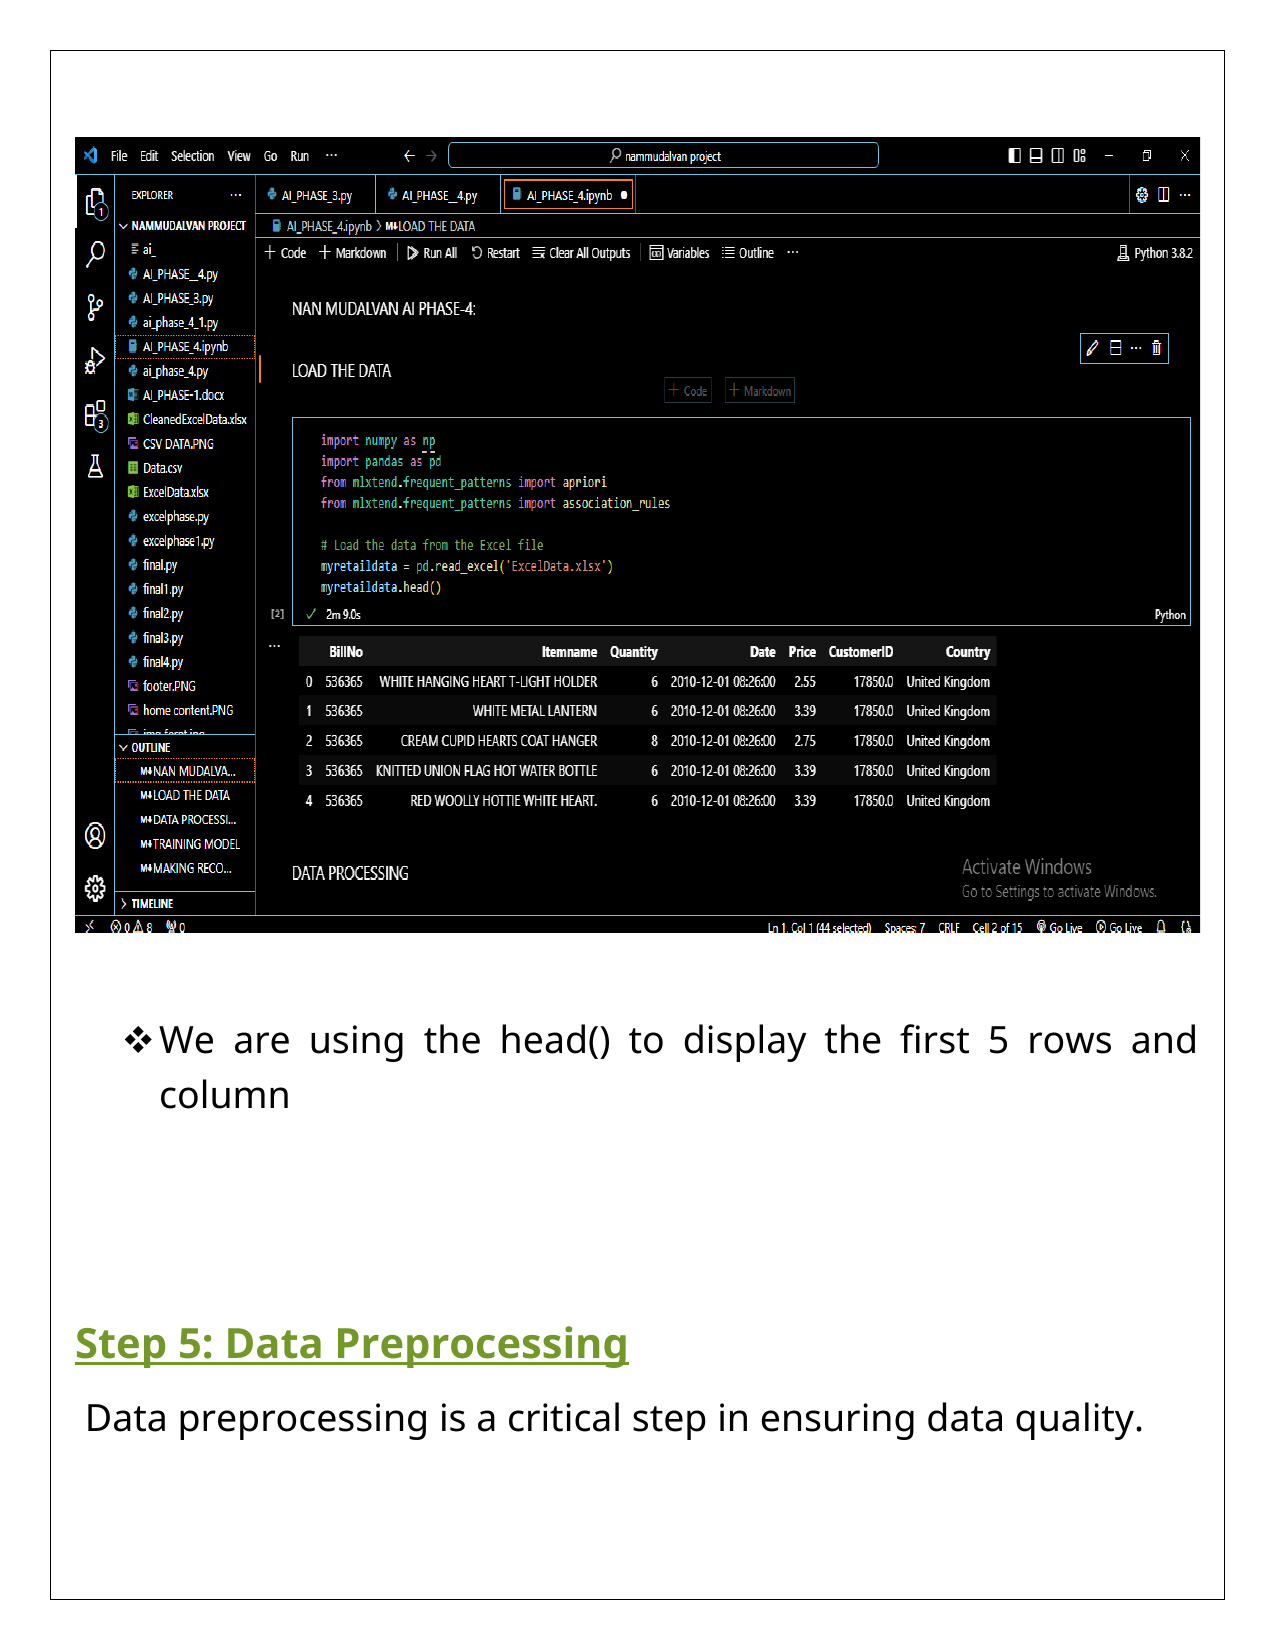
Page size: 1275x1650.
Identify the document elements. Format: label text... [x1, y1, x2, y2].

picture [75, 137, 1200, 933]
title Data preprocessing is a critical step in ensuring data quality. [75, 1392, 1200, 1443]
list We are using the head() to display the first 5 rows and column [121, 1013, 1200, 1119]
title Step 5: Data Preprocessing [75, 1314, 1200, 1370]
